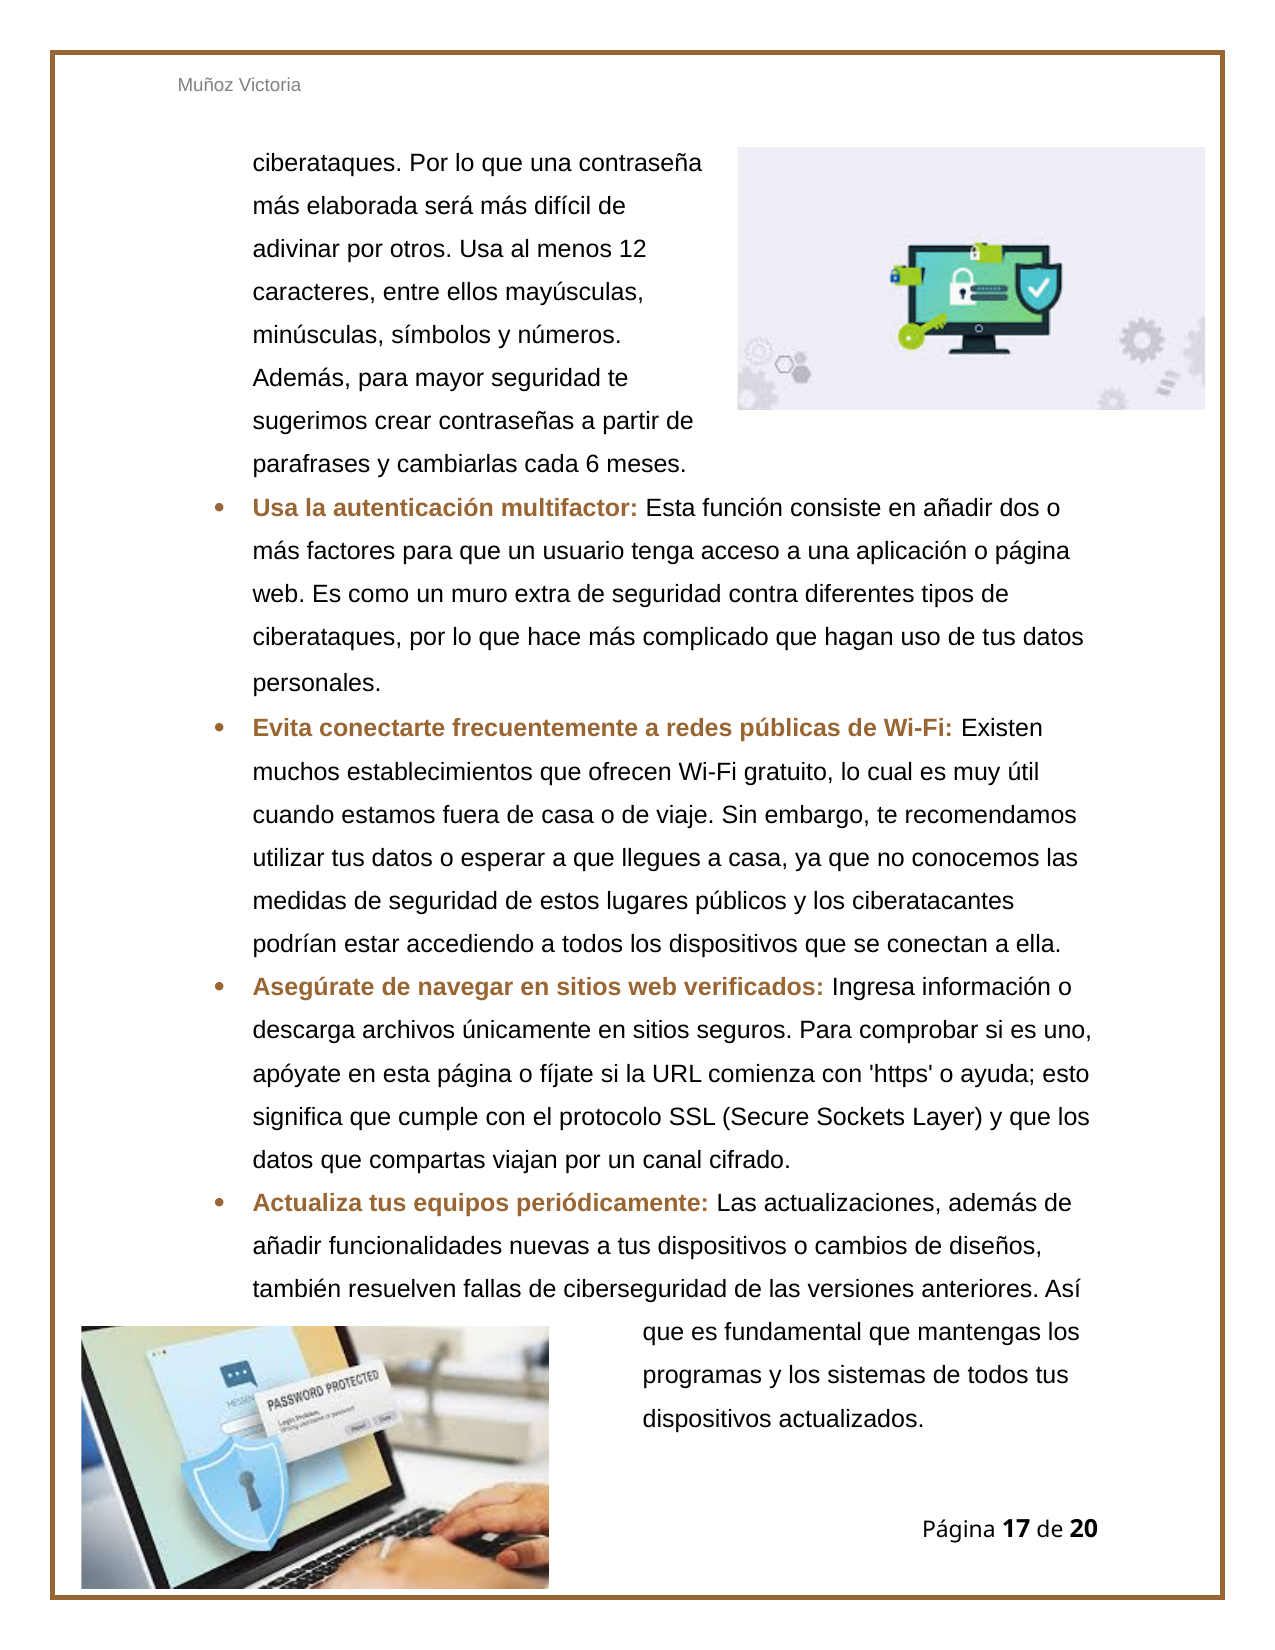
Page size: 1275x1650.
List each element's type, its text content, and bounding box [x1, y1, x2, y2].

list Actualiza tus equipos periódicamente: Las actualizaciones, además de añadir funcionalidades nuevas a tus dispositivos o cambios de diseños, también resuelven fallas de ciberseguridad de las versiones anteriores. Así que es fundamental que mantengas los programas y los sistemas de todos tus dispositivos actualizados. [215, 1188, 1098, 1432]
list Asegúrate de navegar en sitios web verificados: Ingresa información o descarga archivos únicamente en sitios seguros. Para comprobar si es uno, apóyate en esta página o fíjate si la URL comienza con 'https' o ayuda; esto significa que cumple con el protocolo SSL (Secure Sockets Layer) y que los datos que compartas viajan por un canal cifrado. [215, 972, 1098, 1173]
list Usa la autenticación multifactor: Esta función consiste en añadir dos o más factores para que un usuario tenga acceso a una aplicación o página web. Es como un muro extra de seguridad contra diferentes tipos de ciberataques, por lo que hace más complicado que hagan uso de tus datos personales. [215, 493, 1098, 698]
picture [81, 1326, 549, 1589]
picture [737, 147, 1205, 410]
list Evita conectarte frecuentemente a redes públicas de Wi-Fi: Existen muchos establecimientos que ofrecen Wi-Fi gratuito, lo cual es muy útil cuando estamos fuera de casa o de viaje. Sin embargo, te recomendamos utilizar tus datos o esperar a que llegues a casa, ya que no conocemos las medidas de seguridad de estos lugares públicos y los ciberatacantes podrían estar accediendo a todos los dispositivos que se conectan a ella. [215, 713, 1098, 958]
